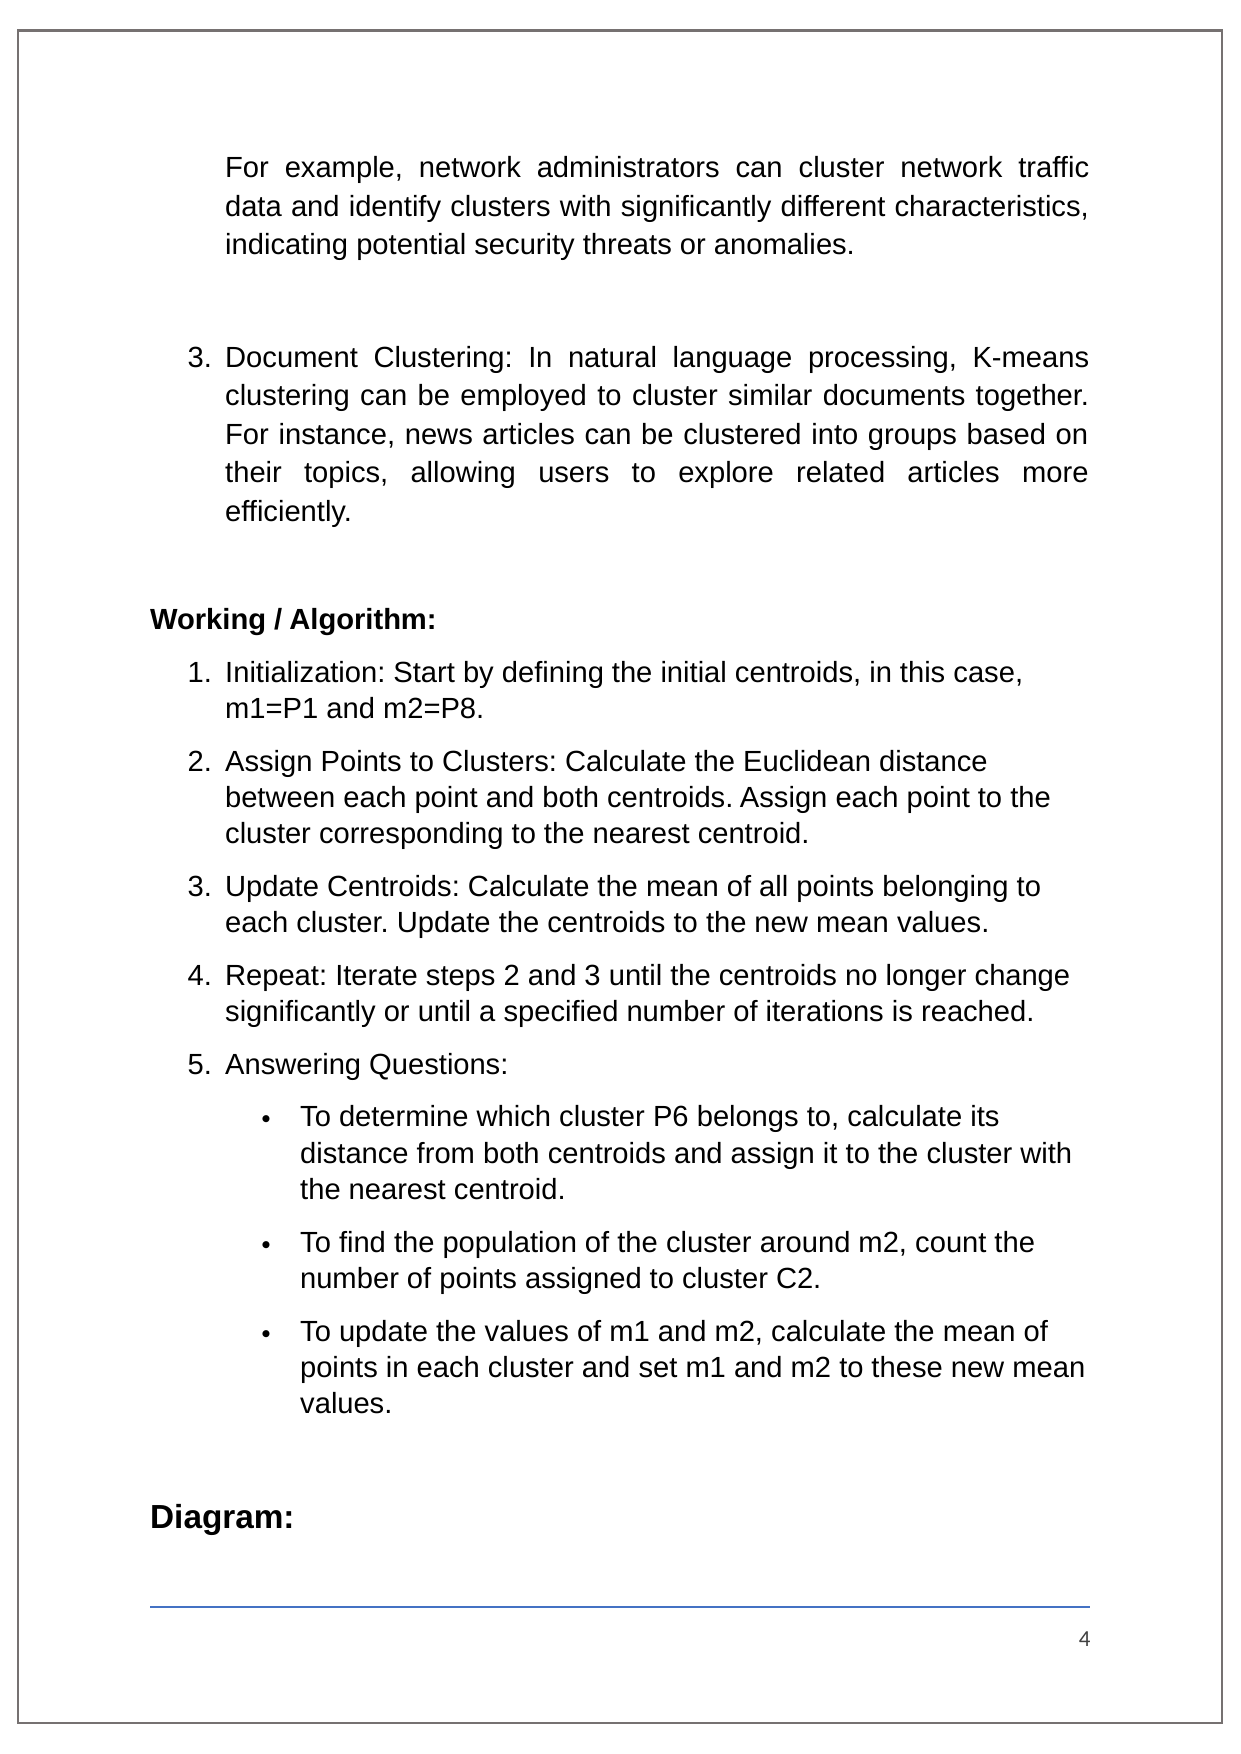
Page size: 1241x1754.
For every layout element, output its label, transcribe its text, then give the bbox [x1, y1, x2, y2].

list Assign Points to Clusters: Calculate the Euclidean distance between each point and both centroids. Assign each point to the cluster corresponding to the nearest centroid. [187, 744, 1090, 849]
list Update Centroids: Calculate the mean of all points belonging to each cluster. Update the centroids to the new mean values. [187, 869, 1090, 938]
text Diagram: [150, 1497, 1090, 1535]
text Working / Algorithm: [150, 602, 1090, 635]
list To update the values of m1 and m2, calculate the mean of points in each cluster and set m1 and m2 to these new mean values. [262, 1313, 1090, 1419]
list Repeat: Iterate steps 2 and 3 until the centroids no longer change significantly or until a specified number of iterations is reached. [187, 958, 1090, 1027]
list To determine which cluster P6 belongs to, calculate its distance from both centroids and assign it to the cluster with the nearest centroid. [262, 1099, 1090, 1205]
list To find the population of the cluster around m2, count the number of points assigned to cluster C2. [262, 1224, 1090, 1294]
list Answering Questions: [187, 1047, 1090, 1080]
list Document Clustering: In natural language processing, K-means clustering can be employed to cluster similar documents together. For instance, news articles can be clustered into groups based on their topics, allowing users to explore related articles more efficiently. [187, 340, 1090, 527]
list Initialization: Start by defining the initial centroids, in this case, m1=P1 and m2=P8. [187, 655, 1090, 724]
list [187, 150, 1090, 261]
